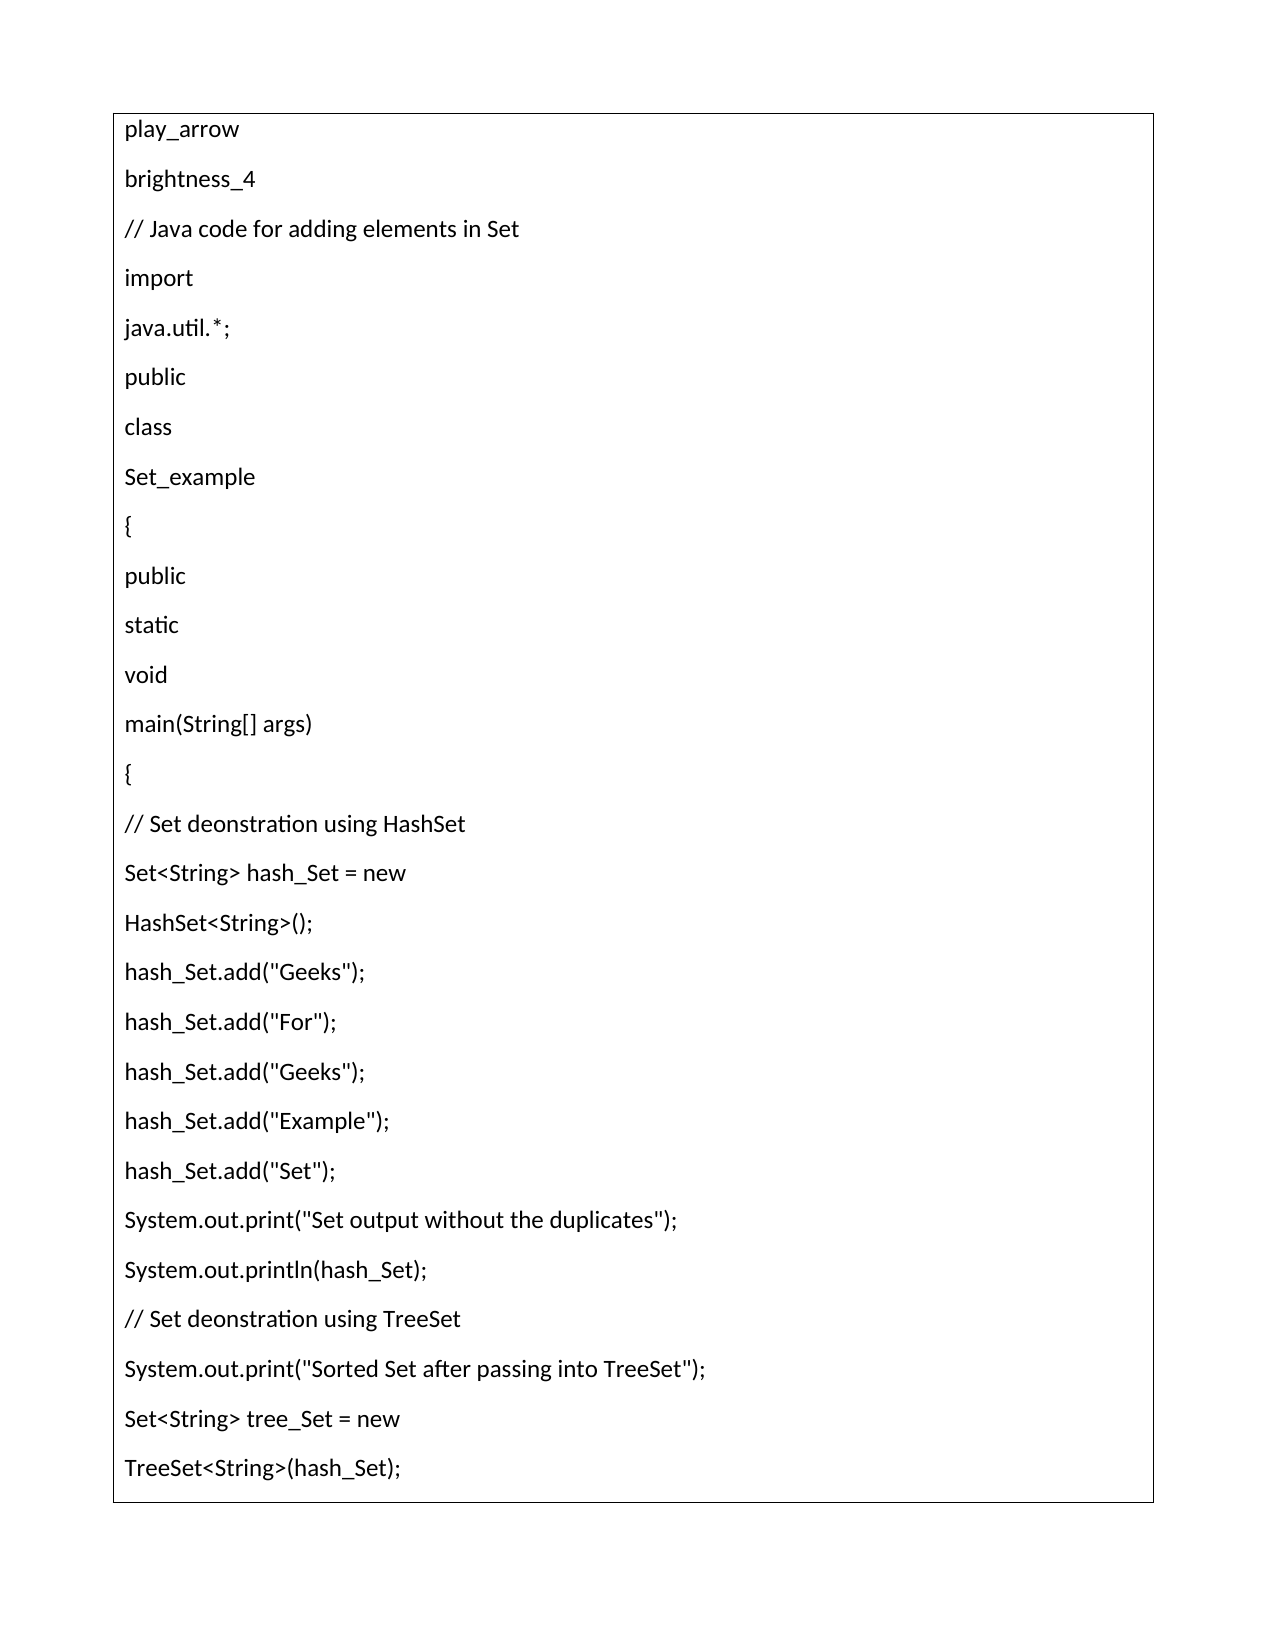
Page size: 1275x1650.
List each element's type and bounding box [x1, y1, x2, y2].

table_cell [114, 114, 1153, 1502]
